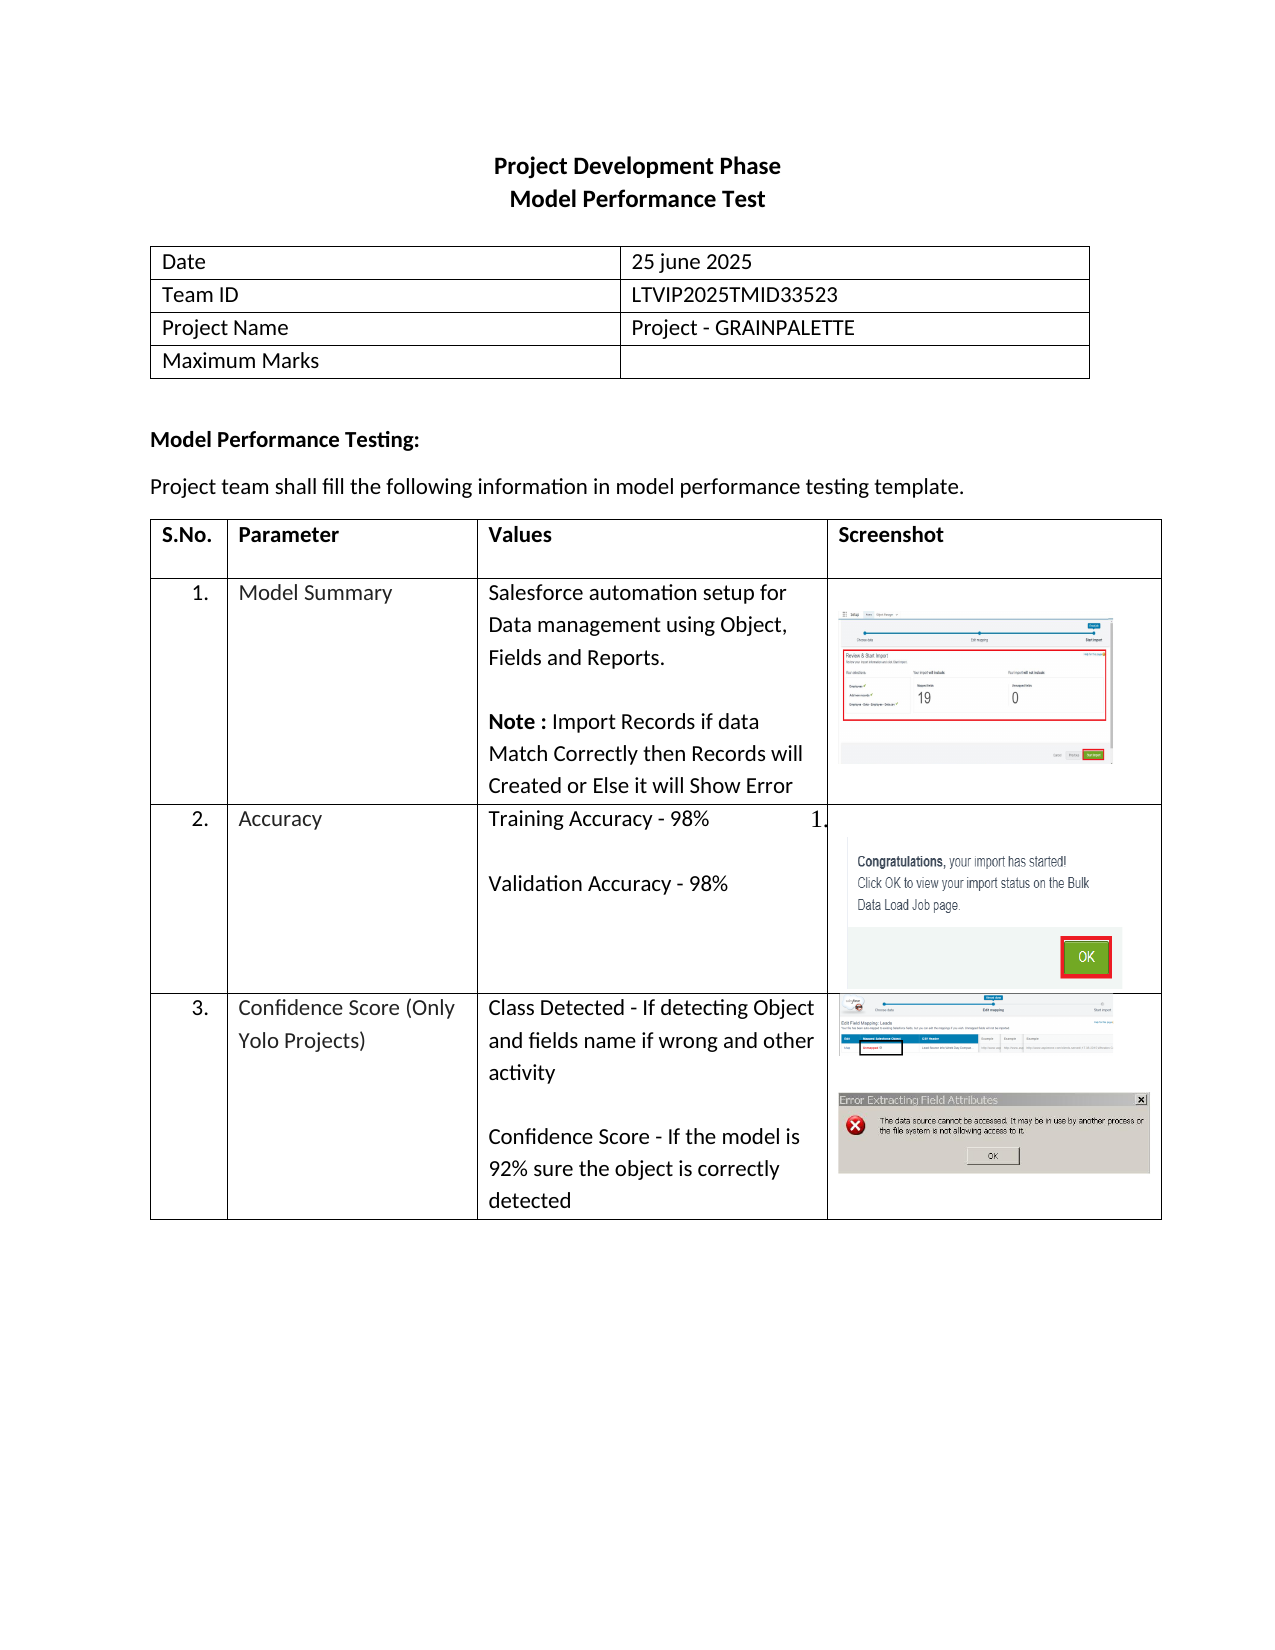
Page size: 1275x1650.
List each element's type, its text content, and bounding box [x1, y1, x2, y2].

text Project Development Phase [150, 150, 1125, 181]
table_header Values [478, 520, 827, 577]
picture [838, 611, 1114, 764]
table_header 25 june 2025 [621, 247, 1089, 279]
table_cell Project Name [151, 313, 620, 345]
table_cell 3. [151, 994, 227, 1218]
table_cell [151, 579, 227, 803]
table_cell [828, 579, 1161, 803]
picture [838, 993, 1114, 1056]
table_cell [828, 994, 1161, 1218]
table_cell [151, 805, 227, 992]
table_header Parameter [228, 520, 477, 577]
text Project team shall fill the following information in model performance testing template. [150, 472, 1125, 501]
table_cell [621, 346, 1089, 378]
table_cell Model Summary [228, 579, 477, 803]
table_cell LTVIP2025TMID33523 [621, 280, 1089, 312]
table_header Screenshot [828, 520, 1161, 577]
picture [838, 1092, 1151, 1174]
table_cell Confidence Score (Only Yolo Projects) [228, 994, 477, 1218]
text Model Performance Testing: [150, 426, 1125, 454]
table_cell [828, 805, 1161, 992]
table_header S.No. [151, 520, 227, 577]
picture [847, 837, 1123, 989]
table_cell Team ID [151, 280, 620, 312]
text Model Performance Test [150, 183, 1125, 213]
table_cell Project - GRAINPALETTE [621, 313, 1089, 345]
table_cell Class Detected - If detecting Object and fields name if wrong and other activity Confidence Score - If the model is 92% sure the object is correctly detected [478, 994, 827, 1218]
table_cell Training Accuracy - 98% Validation Accuracy - 98% [478, 805, 827, 992]
table_cell Accuracy [228, 805, 477, 992]
table_header Date [151, 247, 620, 279]
table_cell Salesforce automation setup for Data management using Object, Fields and Reports. Note : Import Records if data Match Correctly then Records will Created or Else it will Show Error [478, 579, 827, 803]
table_cell Maximum Marks [151, 346, 620, 378]
